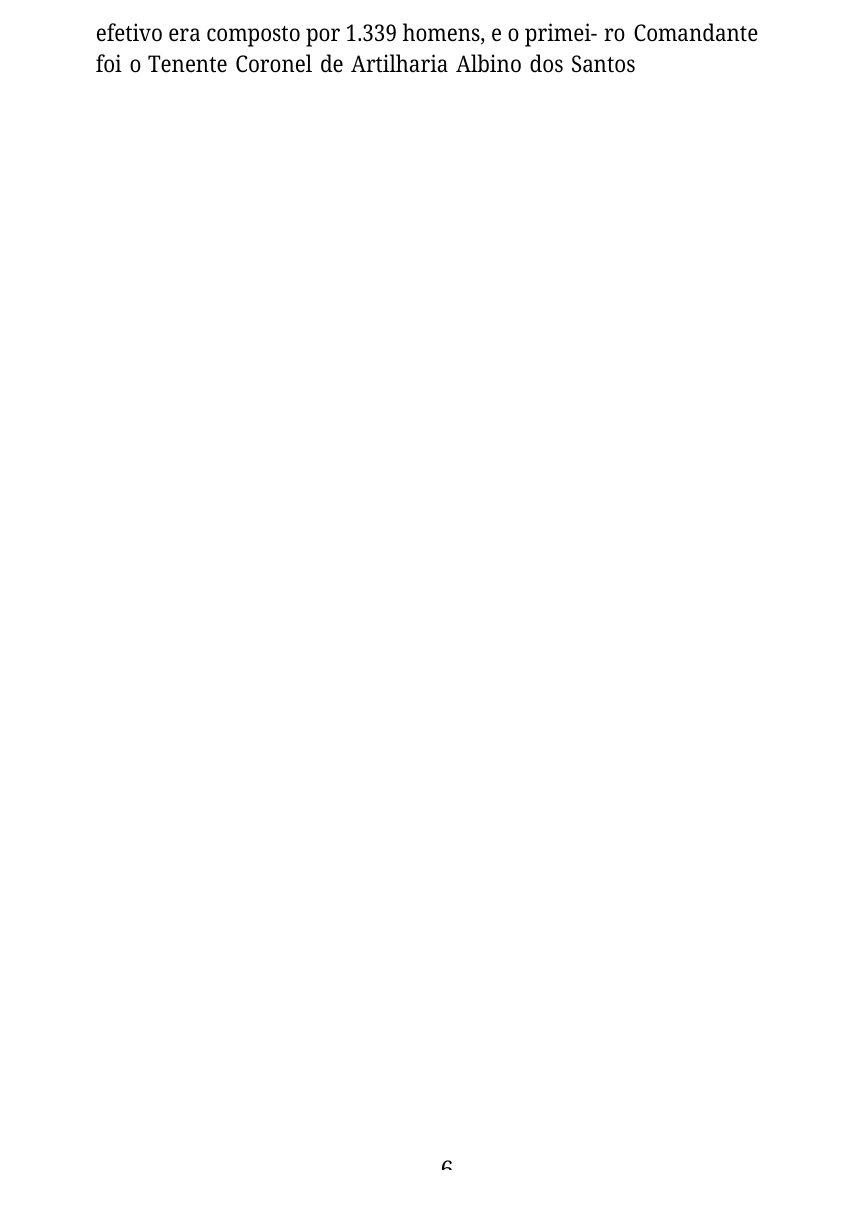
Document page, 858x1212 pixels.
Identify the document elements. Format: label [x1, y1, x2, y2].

text [96, 17, 758, 79]
